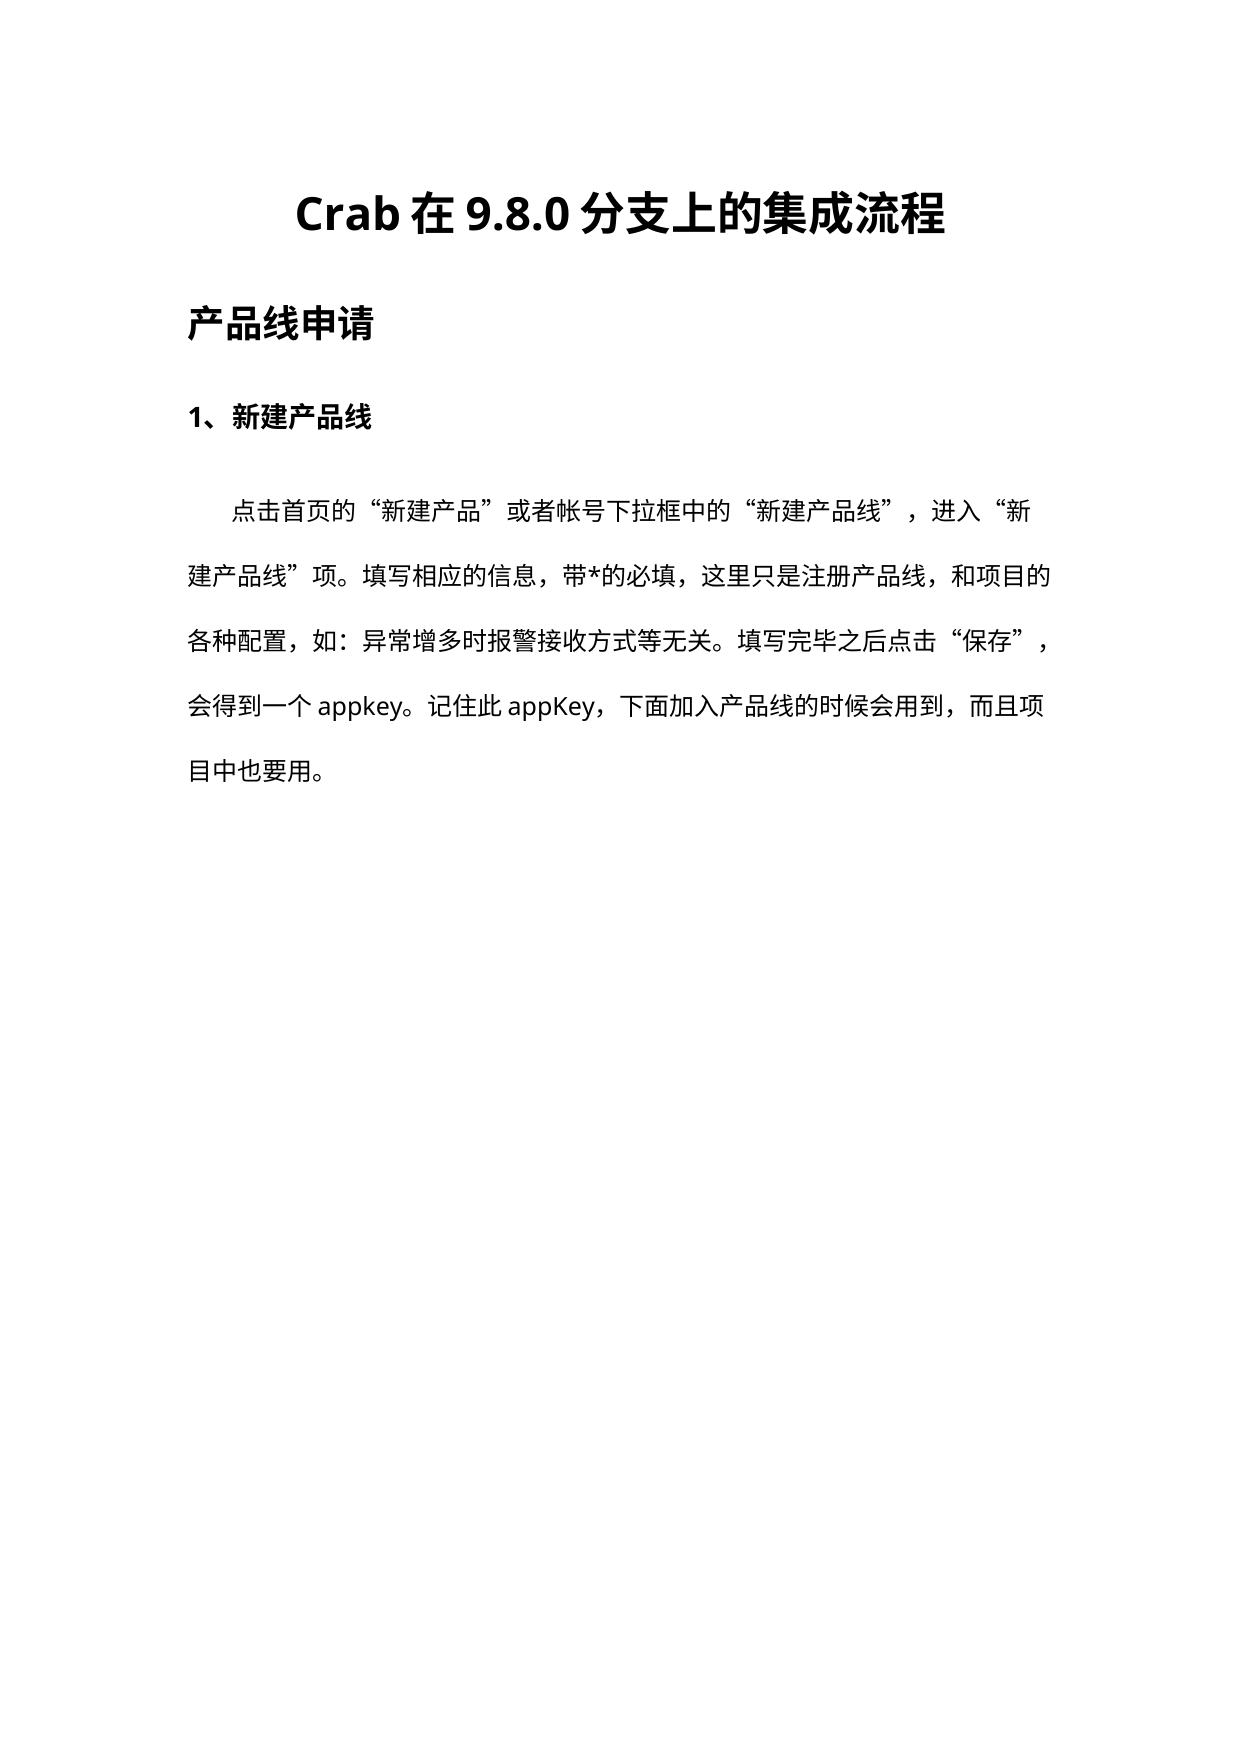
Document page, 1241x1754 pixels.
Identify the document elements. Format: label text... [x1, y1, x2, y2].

text 点击首页的“新建产品”或者帐号下拉框中的“新建产品线”，进入“新建产品线”项。填写相应的信息，带*的必填，这里只是注册产品线，和项目的各种配置，如：异常增多时报警接收方式等无关。填写完毕之后点击“保存”，会得到一个appkey。记住此appKey，下面加入产品线的时候会用到，而且项目中也要用。 [187, 477, 1053, 802]
text 产品线申请 [187, 289, 1053, 354]
text Crab在9.8.0分支上的集成流程 [187, 162, 1053, 259]
text 1、新建产品线 [187, 383, 1053, 448]
